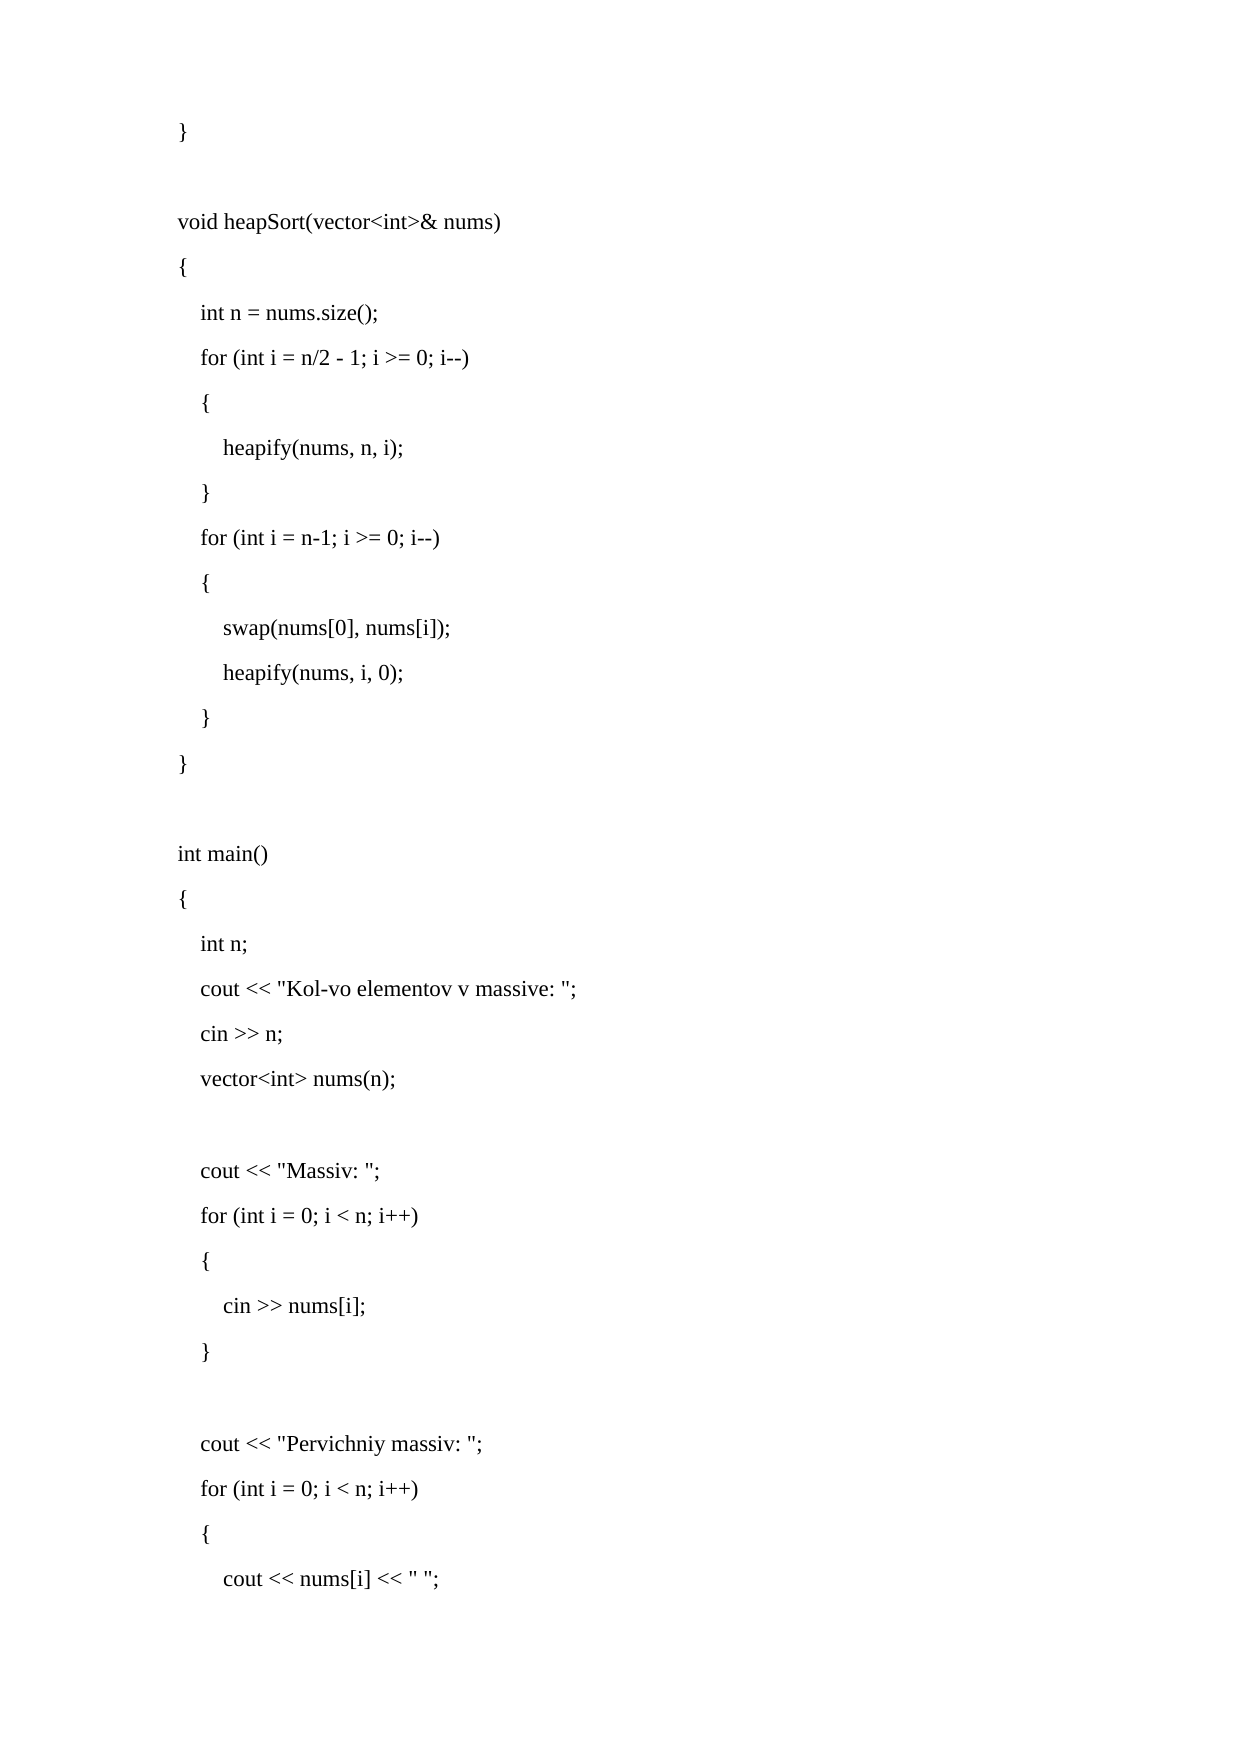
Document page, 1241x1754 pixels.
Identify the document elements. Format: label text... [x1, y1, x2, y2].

text { [177, 885, 1152, 911]
text } [177, 1338, 1152, 1364]
text { [177, 253, 1152, 280]
text cin >> nums[i]; [177, 1293, 1152, 1319]
text void heapSort(vector<int>& nums) [177, 208, 1152, 235]
text for (int i = 0; i < n; i++) [177, 1202, 1152, 1229]
text cout << "Massiv: "; [177, 1157, 1152, 1184]
text swap(nums[0], nums[i]); [177, 614, 1152, 641]
text } [177, 704, 1152, 731]
text heapify(nums, n, i); [177, 434, 1152, 460]
text cout << "Kol-vo elementov v massive: "; [177, 975, 1152, 1001]
text cin >> n; [177, 1020, 1152, 1047]
text { [177, 1247, 1152, 1274]
text int n = nums.size(); [177, 298, 1152, 325]
text { [177, 569, 1152, 596]
text heapify(nums, i, 0); [177, 659, 1152, 686]
text { [177, 389, 1152, 415]
text } [177, 479, 1152, 505]
text vector<int> nums(n); [177, 1065, 1152, 1092]
text } [177, 749, 1152, 776]
text for (int i = n-1; i >= 0; i--) [177, 524, 1152, 550]
text cout << "Pervichniy massiv: "; [177, 1430, 1152, 1456]
text { [177, 1520, 1152, 1546]
text for (int i = n/2 - 1; i >= 0; i--) [177, 344, 1152, 370]
text int n; [177, 930, 1152, 956]
text for (int i = 0; i < n; i++) [177, 1475, 1152, 1501]
text } [177, 118, 1152, 144]
text int main() [177, 840, 1152, 866]
text cout << nums[i] << " "; [177, 1565, 1152, 1591]
